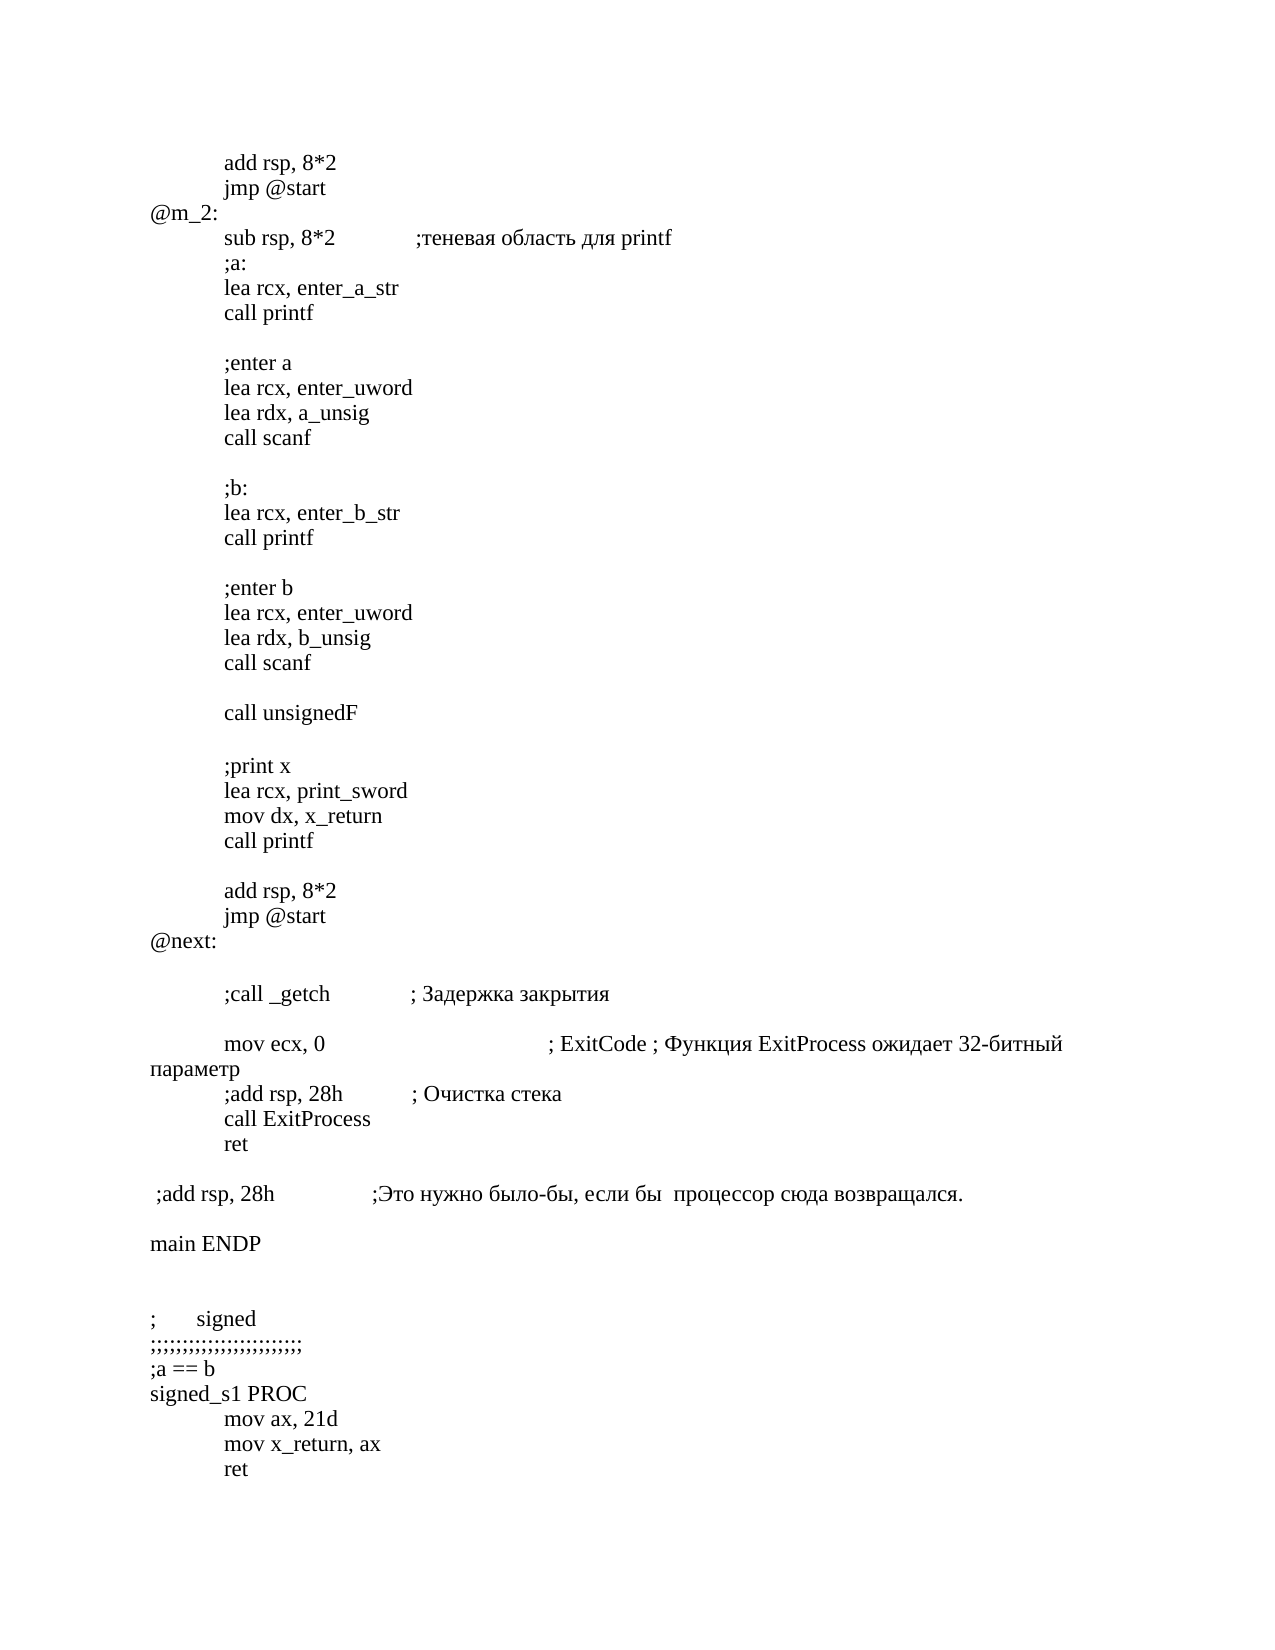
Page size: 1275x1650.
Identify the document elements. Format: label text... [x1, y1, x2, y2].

text ; signed [150, 1306, 1125, 1331]
text ;a == b [150, 1356, 1125, 1381]
text @next: [150, 928, 1125, 953]
text ;enter a [150, 350, 1125, 375]
text add rsp, 8*2 [150, 150, 1125, 175]
text ;;;;;;;;;;;;;;;;;;;;;;;; [150, 1331, 1125, 1356]
text ;add rsp, 28h ; Очистка стека [150, 1081, 1125, 1106]
text lea rcx, enter_uword [150, 600, 1125, 625]
text call scanf [150, 650, 1125, 675]
text lea rcx, enter_b_str [150, 500, 1125, 525]
text ;add rsp, 28h ;Это нужно было-бы, если бы процессор сюда возвращался. [150, 1181, 1125, 1206]
text sub rsp, 8*2 ;теневая область для printf [150, 225, 1125, 250]
text lea rdx, a_unsig [150, 400, 1125, 425]
text lea rdx, b_unsig [150, 625, 1125, 650]
text main ENDP [150, 1231, 1125, 1256]
text ;print x [150, 753, 1125, 778]
text call printf [150, 828, 1125, 853]
text lea rcx, enter_a_str [150, 275, 1125, 300]
text ;b: [150, 475, 1125, 500]
text ret [150, 1456, 1125, 1481]
text mov ecx, 0 ; ExitCode ; Функция ExitProcess ожидает 32-битный параметр [150, 1031, 1125, 1081]
text add rsp, 8*2 [150, 878, 1125, 903]
text mov x_return, ax [150, 1431, 1125, 1456]
text mov ax, 21d [150, 1406, 1125, 1431]
text call printf [150, 525, 1125, 550]
text ;a: [150, 250, 1125, 275]
text lea rcx, print_sword [150, 778, 1125, 803]
text call unsignedF [150, 700, 1125, 725]
text ;enter b [150, 575, 1125, 600]
text ret [150, 1131, 1125, 1156]
text mov dx, x_return [150, 803, 1125, 828]
text jmp @start [150, 903, 1125, 928]
text signed_s1 PROC [150, 1381, 1125, 1406]
text call scanf [150, 425, 1125, 450]
text ;call _getch ; Задержка закрытия [150, 981, 1125, 1006]
text lea rcx, enter_uword [150, 375, 1125, 400]
text @m_2: [150, 200, 1125, 225]
text jmp @start [150, 175, 1125, 200]
text call printf [150, 300, 1125, 325]
text call ExitProcess [150, 1106, 1125, 1131]
